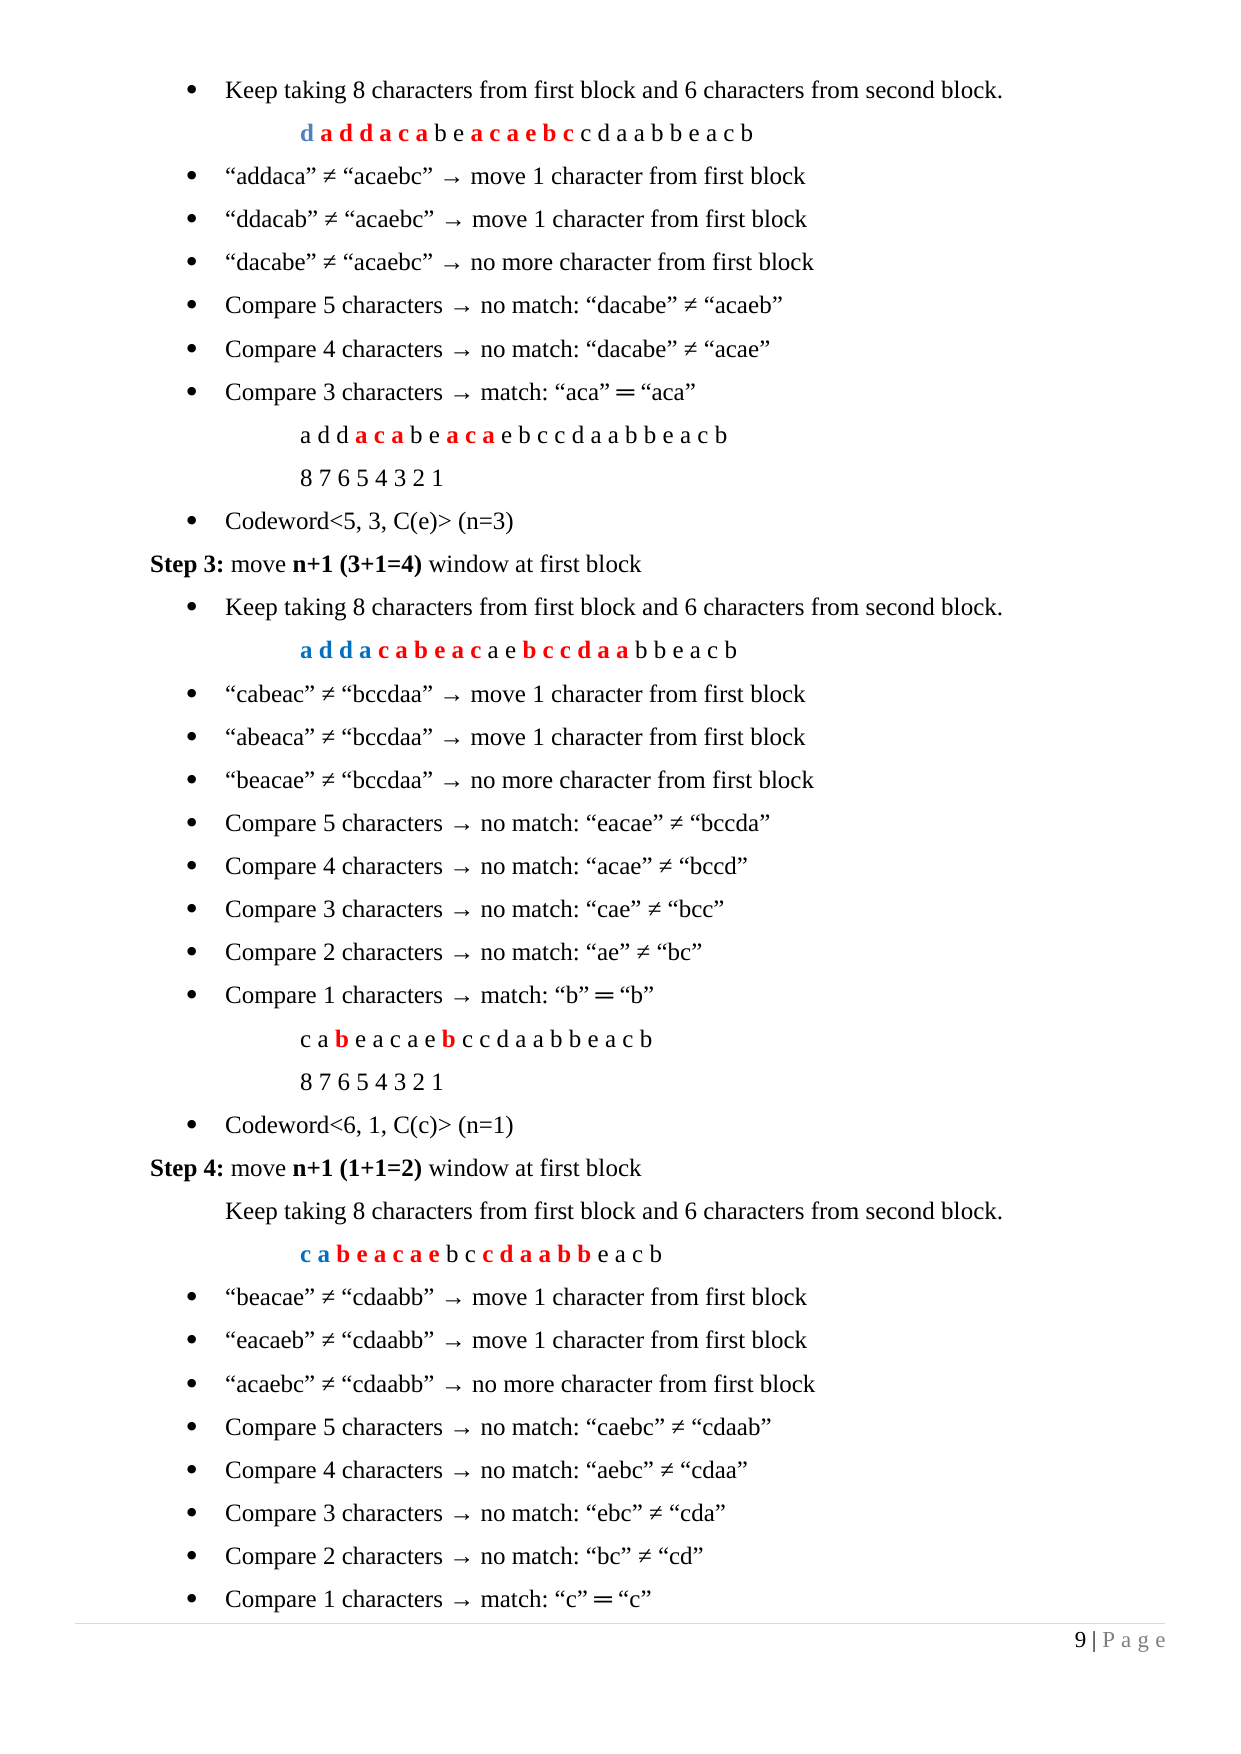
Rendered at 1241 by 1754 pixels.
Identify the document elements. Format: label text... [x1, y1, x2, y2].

list Compare 3 characters → match: “aca” ═ “aca” [187, 377, 1165, 406]
list Compare 1 characters → match: “b” ═ “b” [187, 981, 1165, 1009]
text Step 3: move n+1 (3+1=4) window at first block [75, 549, 1165, 578]
list “beacae” ≠ “bccdaa” → no more character from first block [187, 765, 1165, 794]
list “dacabe” ≠ “acaebc” → no more character from first block [187, 247, 1165, 276]
list Keep taking 8 characters from first block and 6 characters from second block. [187, 592, 1165, 621]
list Compare 4 characters → no match: “acae” ≠ “bccd” [187, 851, 1165, 880]
list “addaca” ≠ “acaebc” → move 1 character from first block [187, 161, 1165, 190]
text 8 7 6 5 4 3 2 1 [75, 463, 1165, 492]
list Compare 5 characters → no match: “dacabe” ≠ “acaeb” [187, 291, 1165, 319]
list Compare 5 characters → no match: “caebc” ≠ “cdaab” [187, 1412, 1165, 1441]
list Compare 4 characters → no match: “aebc” ≠ “cdaa” [187, 1455, 1165, 1484]
text a d d a c a b e a c a e b c c d a a b b e a c b [75, 420, 1165, 449]
list “acaebc” ≠ “cdaabb” → no more character from first block [187, 1369, 1165, 1397]
list Compare 5 characters → no match: “eacae” ≠ “bccda” [187, 808, 1165, 837]
text c a b e a c a e b c c d a a b b e a c b [75, 1239, 1165, 1268]
list “eacaeb” ≠ “cdaabb” → move 1 character from first block [187, 1326, 1165, 1354]
text a d d a c a b e a c a e b c c d a a b b e a c b [75, 636, 1165, 664]
list Codeword<5, 3, C(e)> (n=3) [187, 506, 1165, 535]
list Compare 1 characters → match: “c” ═ “c” [187, 1584, 1165, 1613]
text c a b e a c a e b c c d a a b b e a c b [75, 1024, 1165, 1052]
list Compare 3 characters → no match: “ebc” ≠ “cda” [187, 1498, 1165, 1527]
list “beacae” ≠ “cdaabb” → move 1 character from first block [187, 1282, 1165, 1311]
list Codeword<6, 1, C(c)> (n=1) [187, 1110, 1165, 1139]
list Compare 2 characters → no match: “ae” ≠ “bc” [187, 937, 1165, 966]
list “ddacab” ≠ “acaebc” → move 1 character from first block [187, 204, 1165, 233]
list Compare 4 characters → no match: “dacabe” ≠ “acae” [187, 334, 1165, 362]
text 8 7 6 5 4 3 2 1 [75, 1067, 1165, 1096]
list “cabeac” ≠ “bccdaa” → move 1 character from first block [187, 679, 1165, 707]
text Step 4: move n+1 (1+1=2) window at first block [75, 1153, 1165, 1182]
list Keep taking 8 characters from first block and 6 characters from second block. [225, 1196, 1165, 1225]
list Compare 3 characters → no match: “cae” ≠ “bcc” [187, 894, 1165, 923]
list “abeaca” ≠ “bccdaa” → move 1 character from first block [187, 722, 1165, 751]
list Compare 2 characters → no match: “bc” ≠ “cd” [187, 1541, 1165, 1570]
text d a d d a c a b e a c a e b c c d a a b b e a c b [75, 118, 1165, 147]
list Keep taking 8 characters from first block and 6 characters from second block. [187, 75, 1165, 104]
